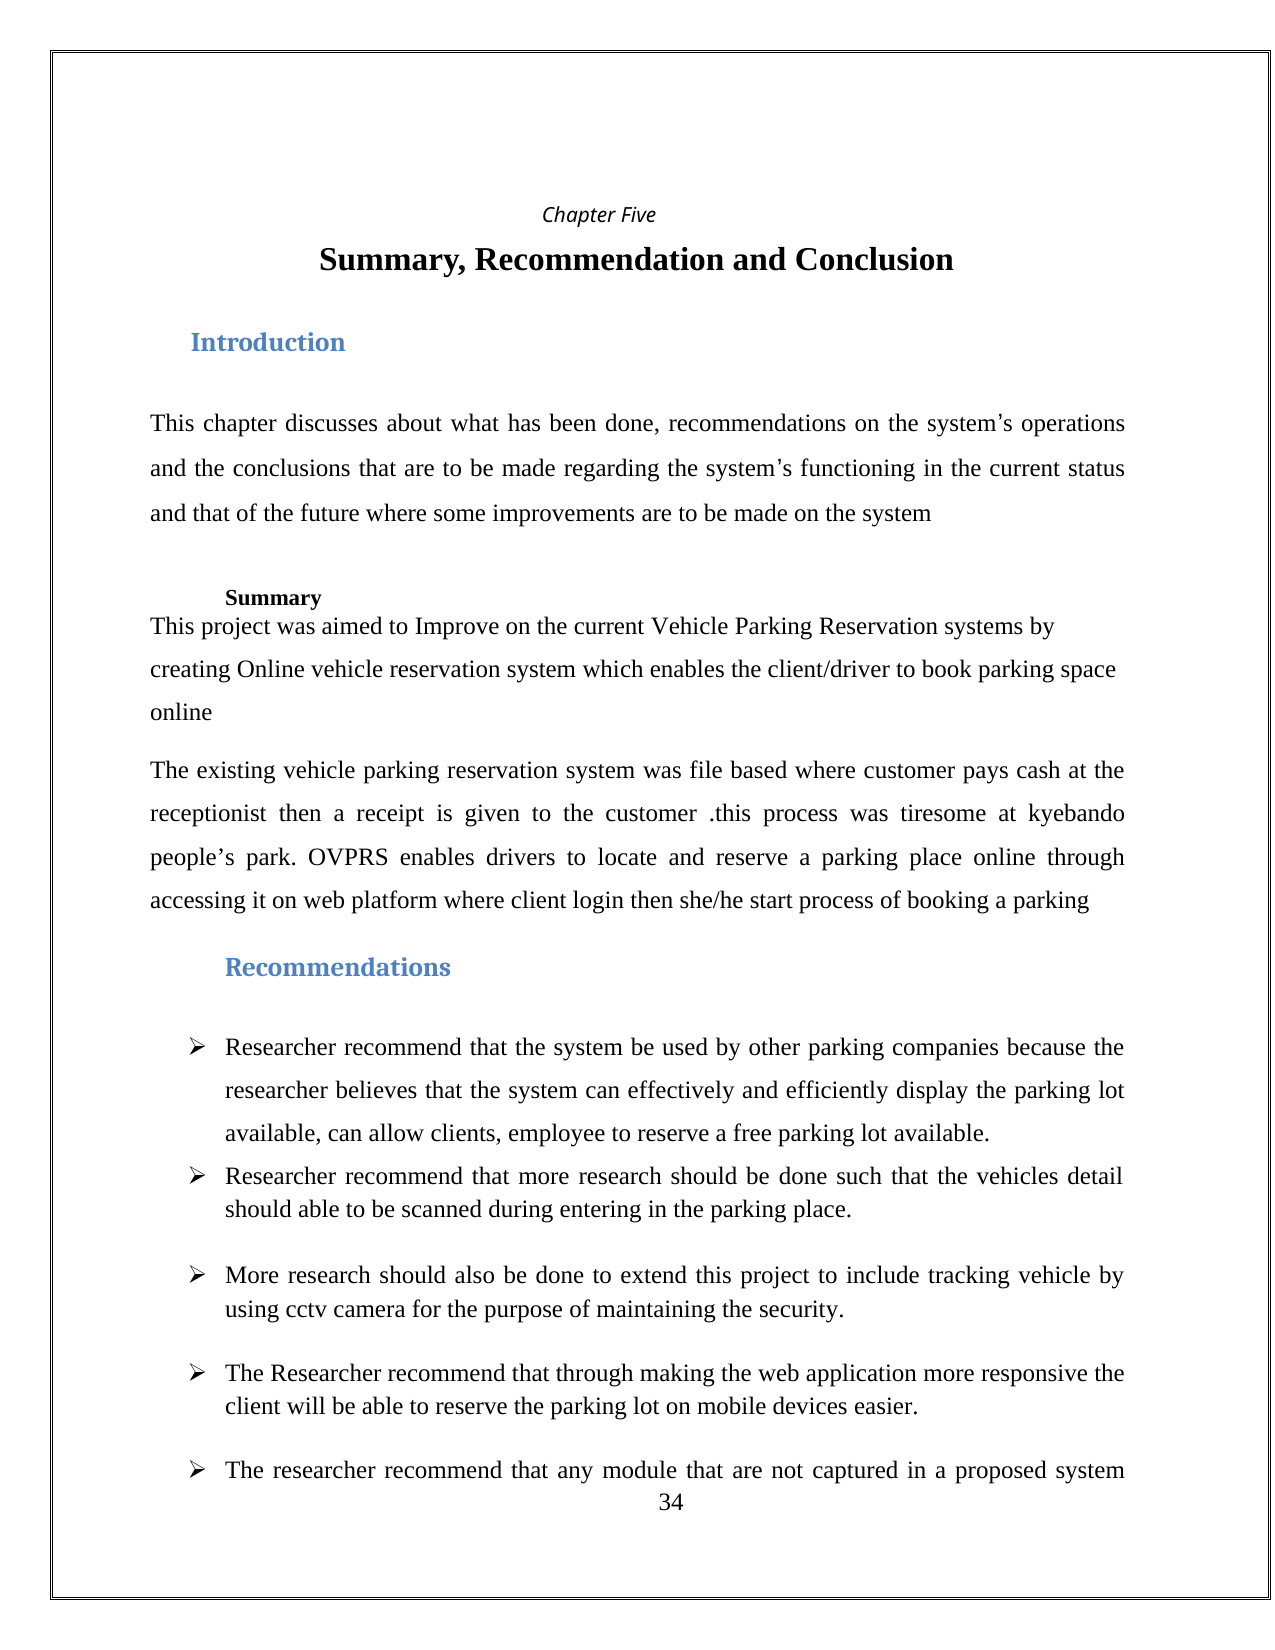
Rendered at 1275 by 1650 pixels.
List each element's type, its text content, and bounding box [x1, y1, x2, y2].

subtitle Chapter Five [71, 201, 1127, 229]
list The Researcher recommend that through making the web application more responsive the client will be able to reserve the parking lot on mobile devices easier. [187, 1358, 1125, 1419]
subtitle Introduction [150, 327, 1268, 358]
text The existing vehicle parking reservation system was file based where customer pays cash at the receptionist then a receipt is given to the customer .this process was tiresome at kyebando people’s park. OVPRS enables drivers to locate and reserve a parking place online through accessing it on web platform where client login then she/he start process of booking a parking [150, 755, 1126, 913]
subtitle Recommendations [150, 952, 1268, 983]
text This project was aimed to Improve on the current Vehicle Parking Reservation systems by creating Online vehicle reservation system which enables the client/driver to book parking space online [150, 611, 1132, 726]
list Researcher recommend that the system be used by other parking companies because the researcher believes that the system can effectively and efficiently display the parking lot available, can allow clients, employee to reserve a free parking lot available. [187, 1032, 1125, 1147]
text This chapter discusses about what has been done, recommendations on the system’s operations and the conclusions that are to be made regarding the system’s functioning in the current status and that of the future where some improvements are to be made on the system [150, 408, 1125, 527]
list More research should also be done to extend this project to include tracking vehicle by using cctv camera for the purpose of maintaining the security. [187, 1261, 1126, 1322]
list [187, 1455, 1125, 1484]
text Summary, Recommendation and Conclusion [319, 239, 1268, 277]
list Summary [150, 585, 1268, 611]
list Researcher recommend that more research should be done such that the vehicles detail should able to be scanned during entering in the parking place. [187, 1161, 1124, 1223]
